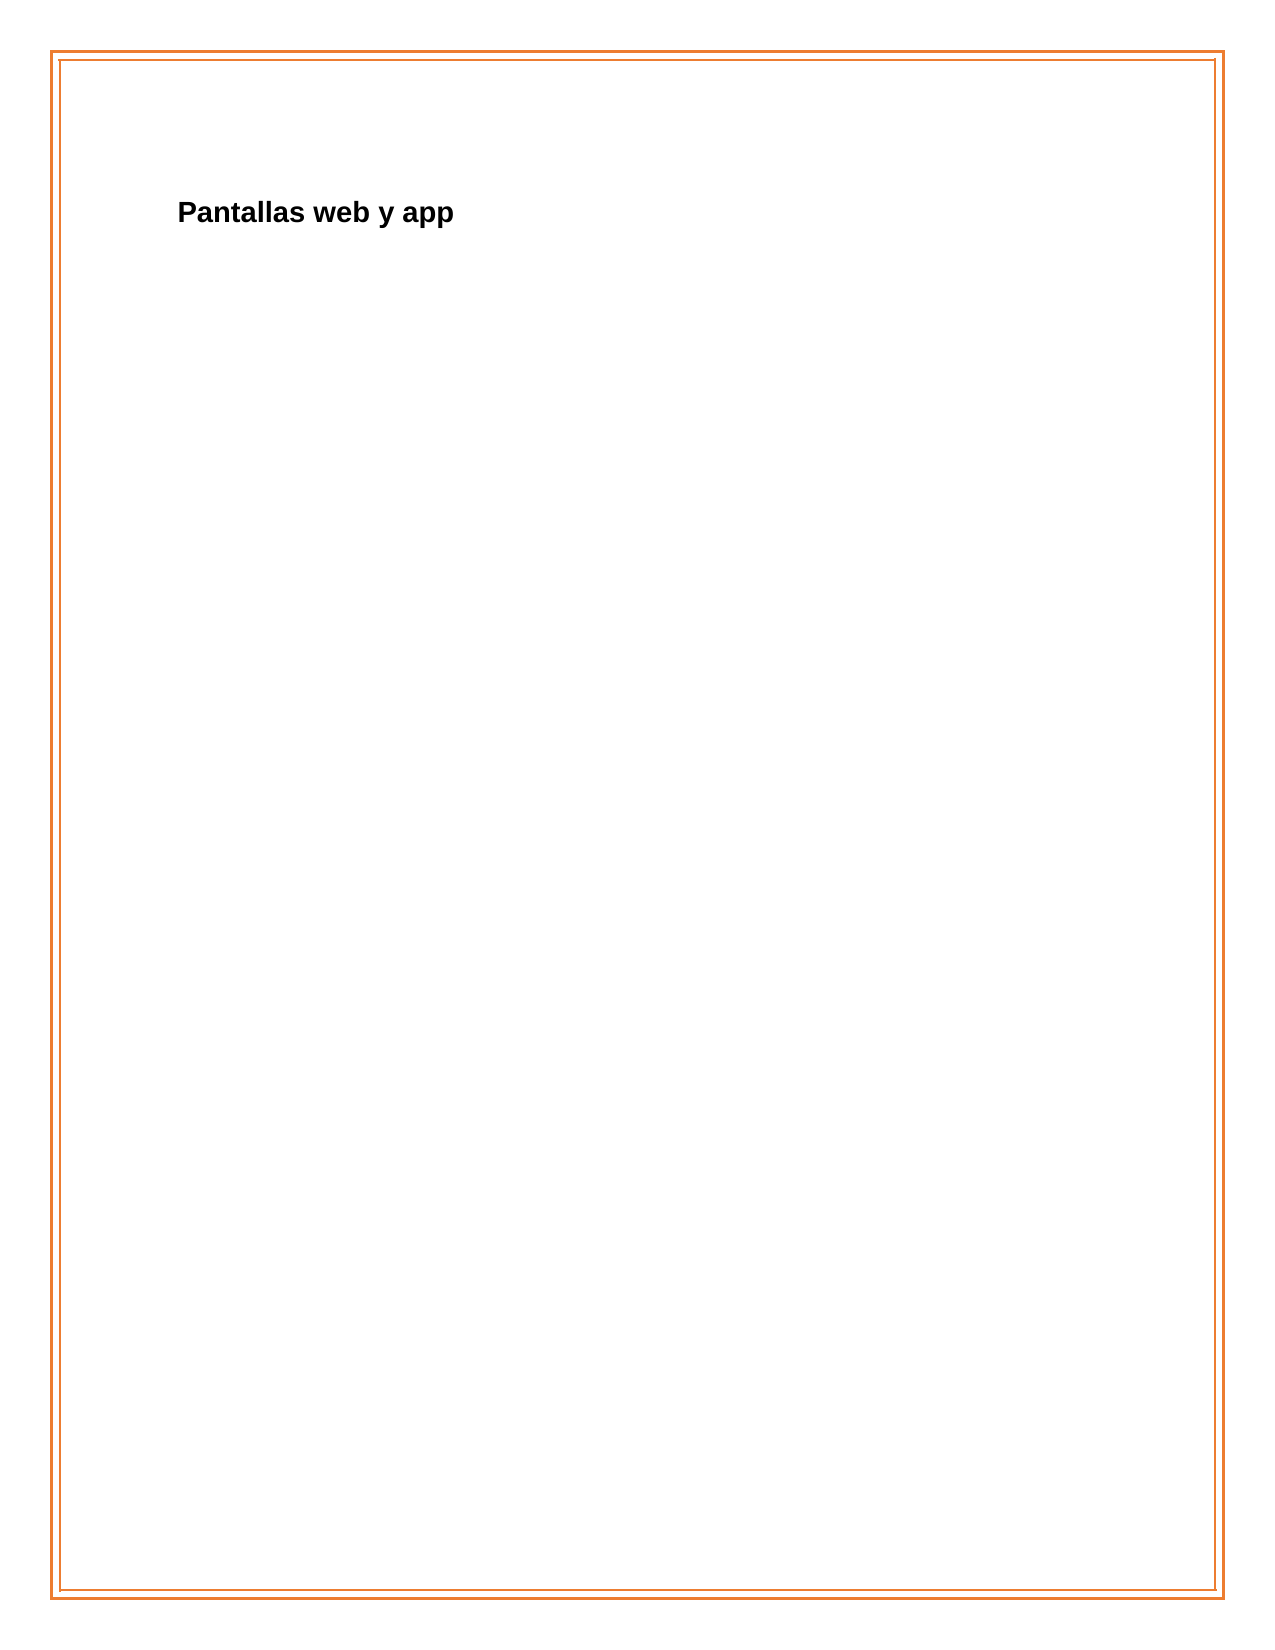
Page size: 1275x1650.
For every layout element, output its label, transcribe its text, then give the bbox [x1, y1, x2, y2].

text Pantallas web y app [177, 195, 1098, 229]
